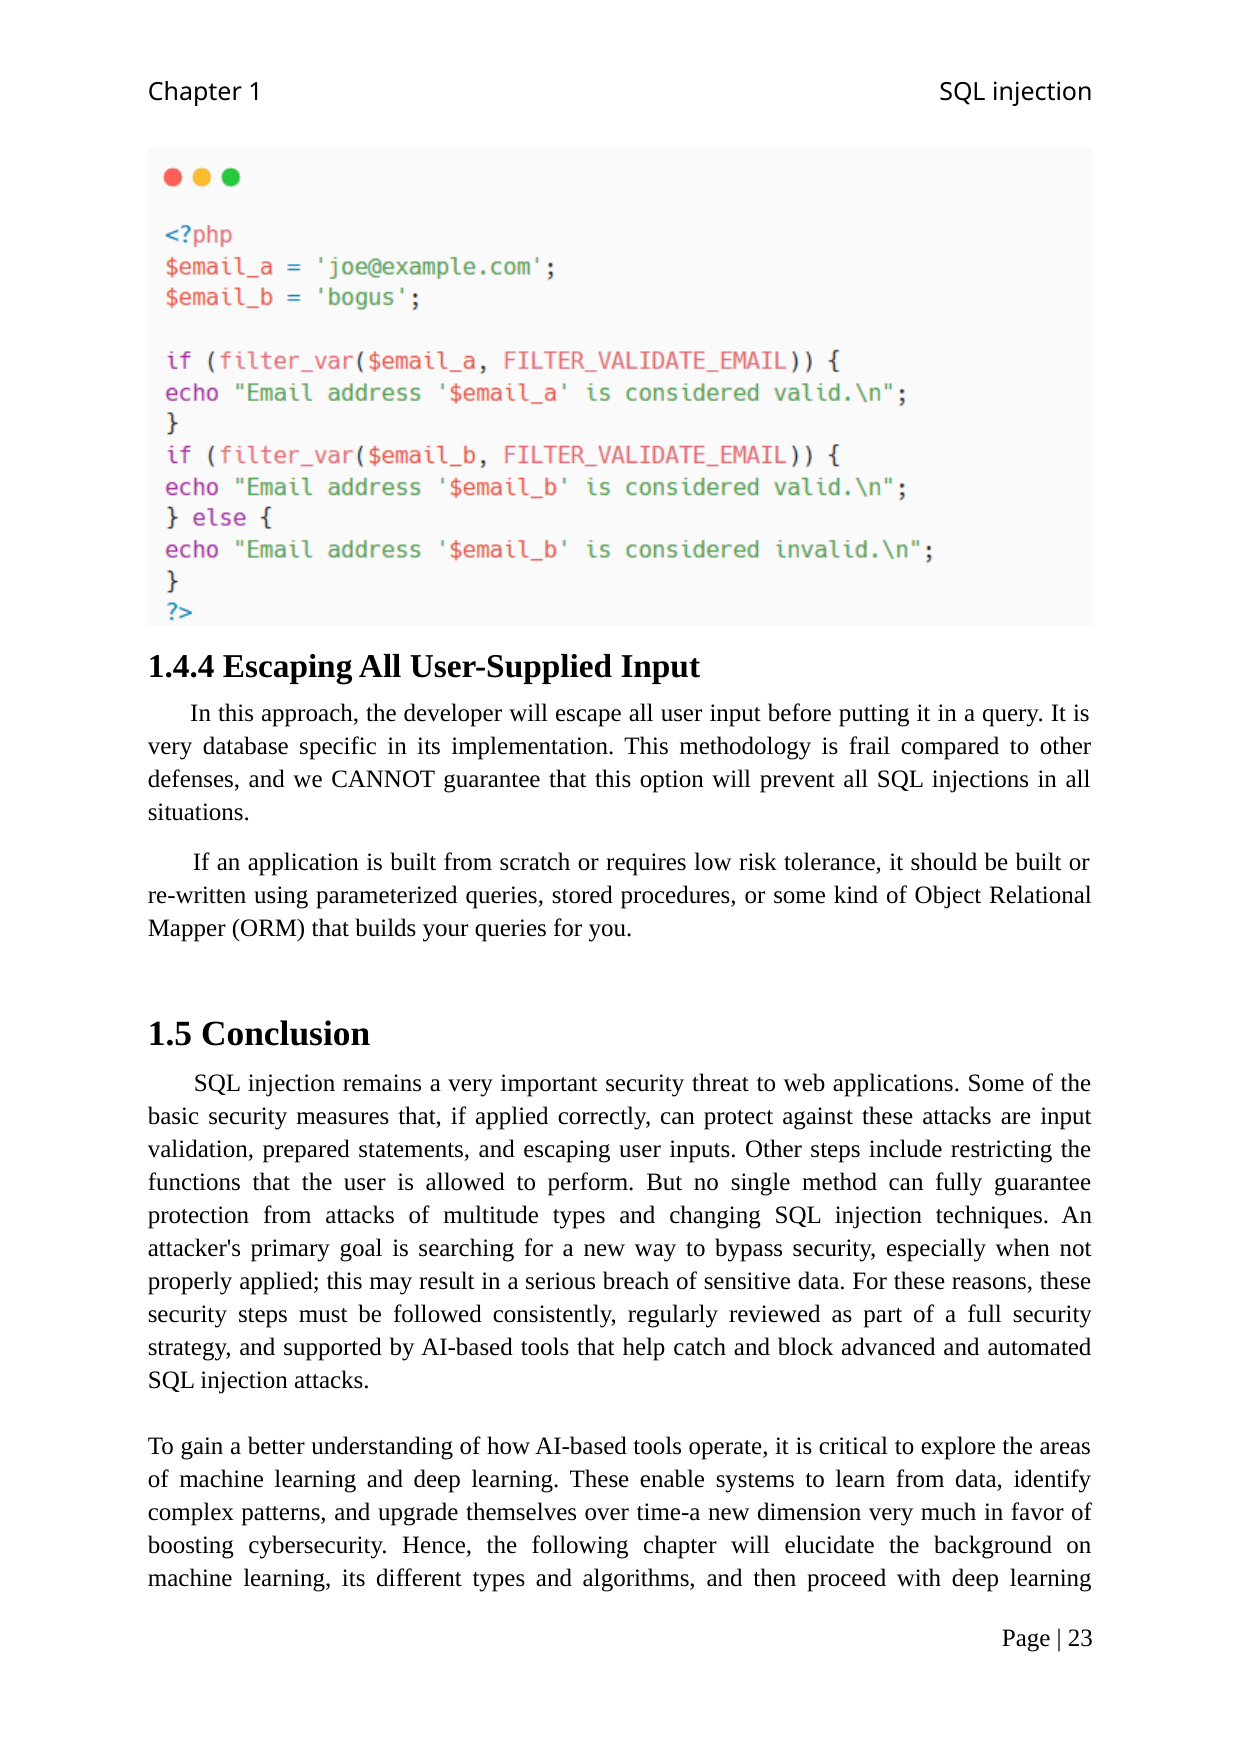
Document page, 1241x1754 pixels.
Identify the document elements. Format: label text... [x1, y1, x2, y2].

text If an application is built from scratch or requires low risk tolerance, it should be built or re-written using parameterized queries, stored procedures, or some kind of Object Relational Mapper (ORM) that builds your queries for you. [148, 847, 1093, 942]
picture [147, 147, 1093, 626]
subtitle 1.5 Conclusion [148, 1013, 1093, 1053]
text In this approach, the developer will escape all user input before putting it in a query. It is very database specific in its implementation. This methodology is frail compared to other defenses, and we CANNOT guarantee that this option will prevent all SQL injections in all situations. [148, 698, 1093, 826]
subtitle 1.4.4 Escaping All User-Supplied Input [148, 646, 1093, 684]
